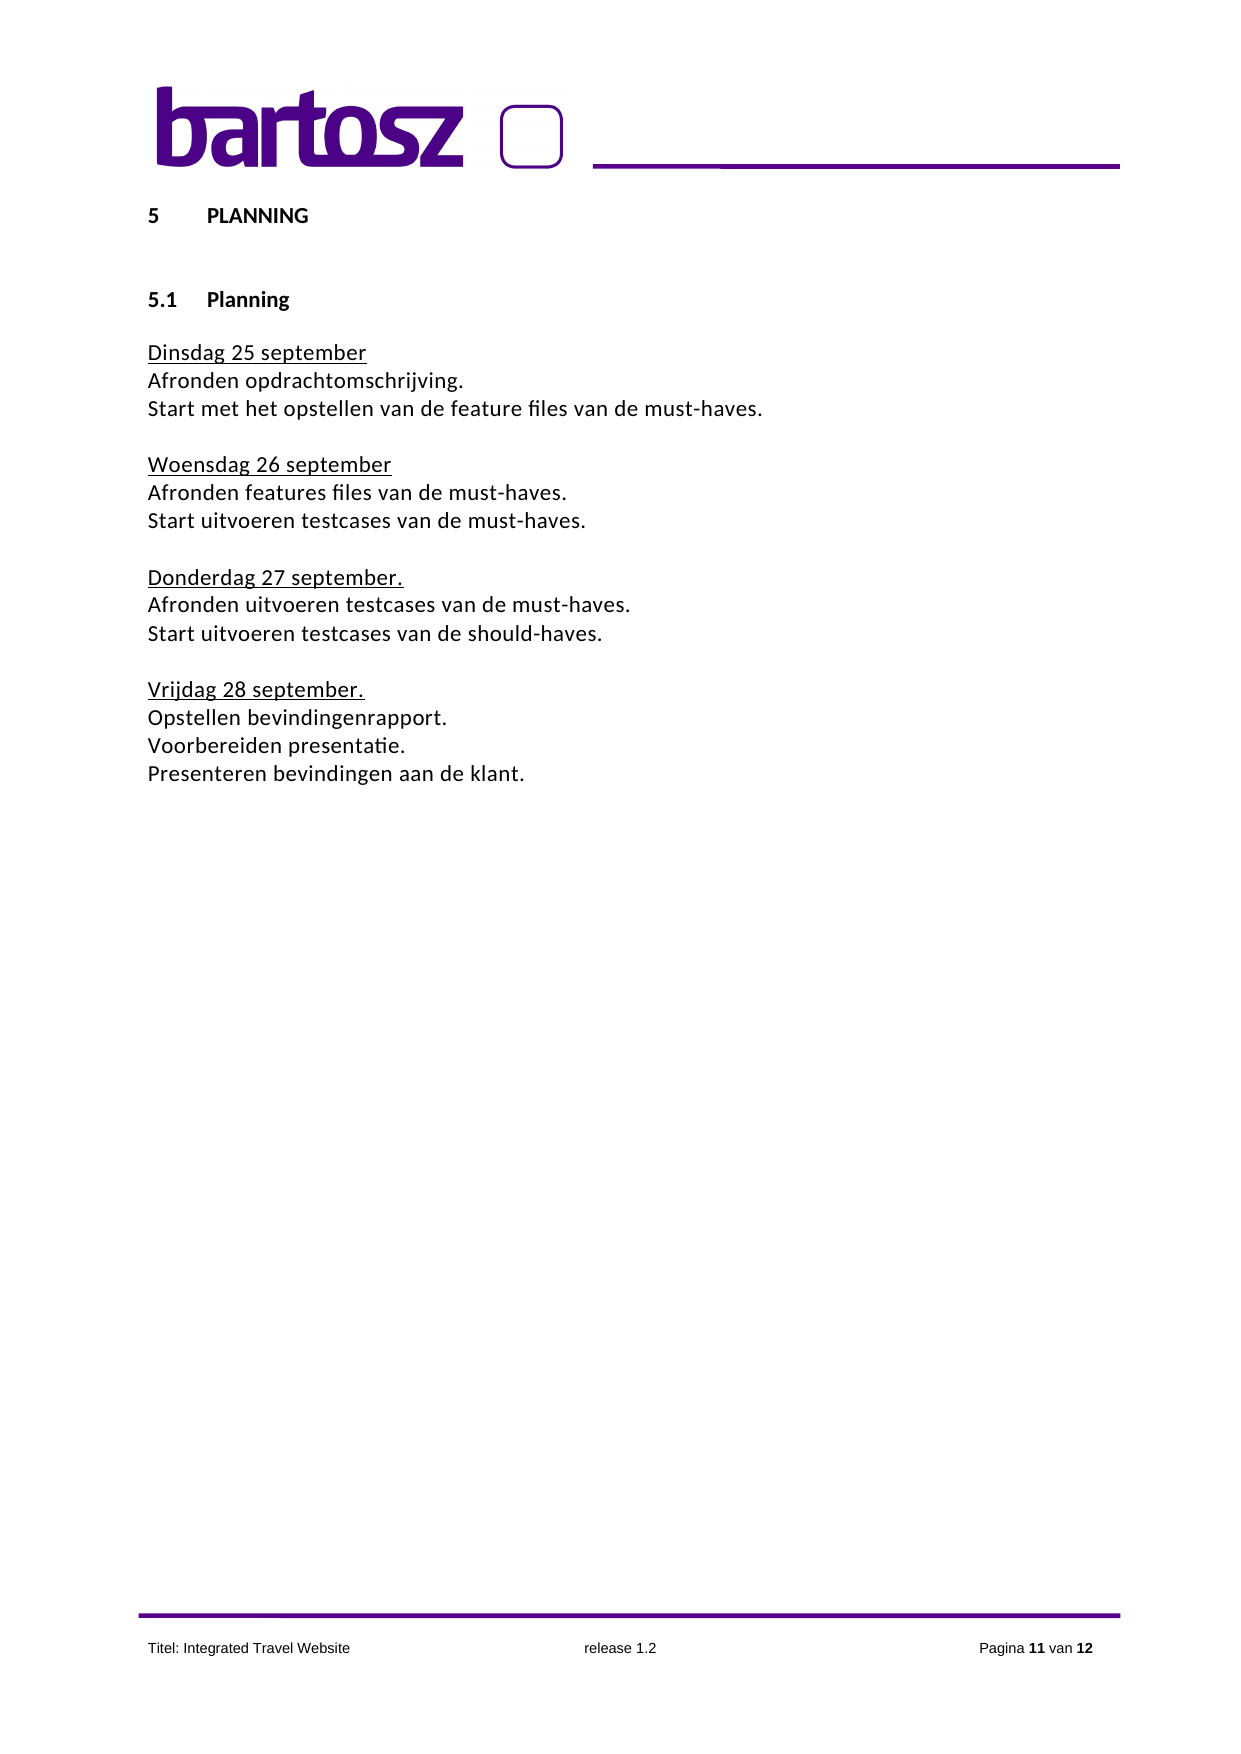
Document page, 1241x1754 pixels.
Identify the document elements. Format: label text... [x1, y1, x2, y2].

text Planning [148, 285, 1092, 313]
text Voorbereiden presentatie. [148, 731, 1092, 759]
text Presenteren bevindingen aan de klant. [148, 759, 1092, 787]
text Afronden uitvoeren testcases van de must-haves. [148, 591, 1092, 619]
text Dinsdag 25 september [148, 338, 1092, 366]
text Start uitvoeren testcases van de must-haves. [148, 507, 1092, 534]
text Woensdag 26 september [148, 451, 1092, 478]
text Start met het opstellen van de feature files van de must-haves. [148, 394, 1092, 422]
text Donderdag 27 september. [148, 563, 1092, 591]
text Vrijdag 28 september. [148, 675, 1092, 703]
text Start uitvoeren testcases van de should-haves. [148, 619, 1092, 647]
text PLANNING [148, 201, 1092, 229]
text Afronden opdrachtomschrijving. [148, 366, 1092, 394]
text Opstellen bevindingenrapport. [148, 703, 1092, 731]
text Afronden features files van de must-haves. [148, 478, 1092, 507]
picture [147, 76, 570, 178]
